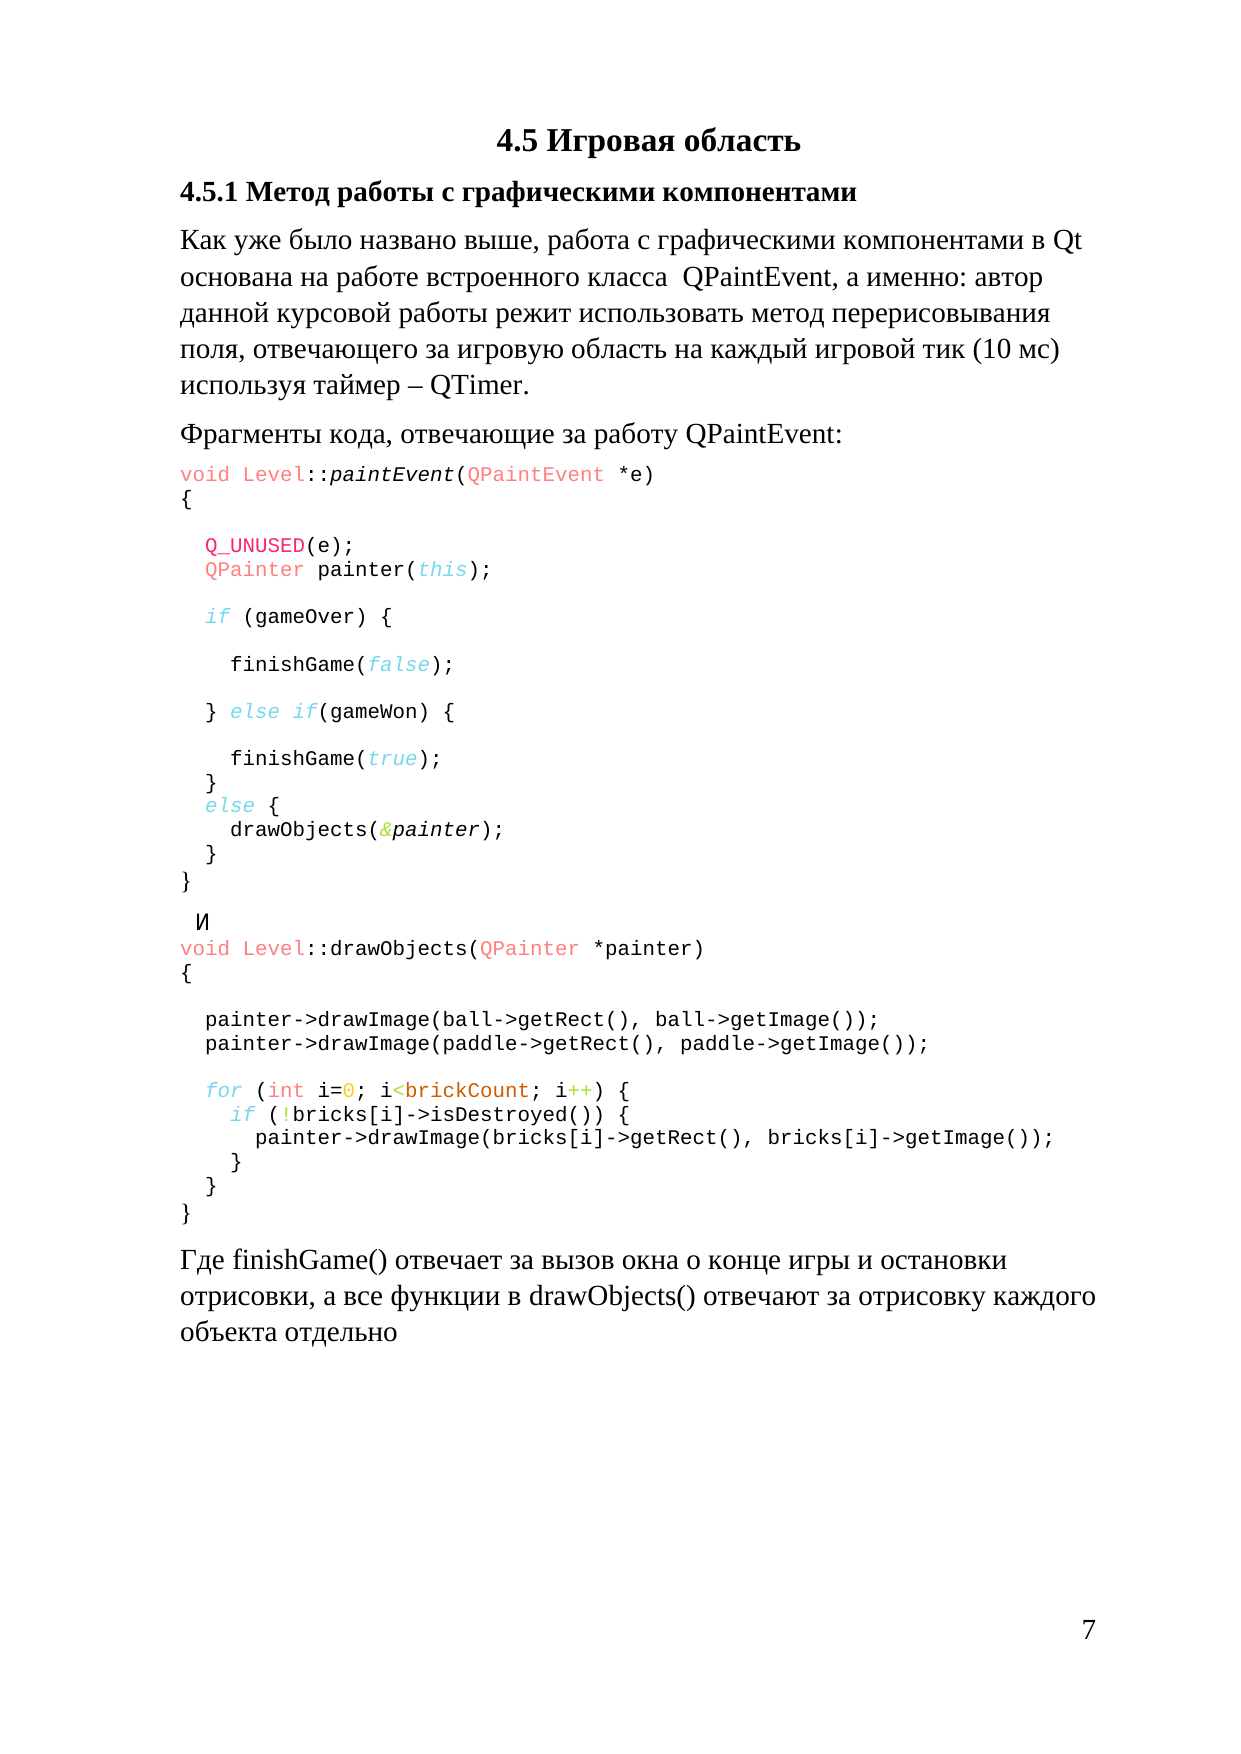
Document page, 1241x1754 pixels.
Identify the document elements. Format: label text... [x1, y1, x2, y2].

text Где finishGame() отвечает за вызов окна о конце игры и остановки отрисовки, а все функции в drawObjects() отвечают за отрисовку каждого объекта отдельно [180, 1242, 1117, 1348]
text } [180, 1198, 1117, 1227]
text Как уже было названо выше, работа с графическими компонентами в Qt основана на работе встроенного класса QPaintEvent, а именно: автор данной курсовой работы режит использовать метод перерисовывания поля, отвечающего за игровую область на каждый игровой тик (10 мс) используя таймер – QTimer. [180, 222, 1117, 401]
text } [180, 843, 1150, 866]
text QPainter painter(this); [180, 559, 1150, 583]
text } [180, 866, 1117, 895]
text } [180, 1175, 1150, 1198]
text { [180, 962, 1150, 986]
text if (gameOver) { [180, 606, 1150, 630]
text else { [180, 795, 1150, 819]
text for (int i=0; i<brickCount; i++) { [180, 1080, 1150, 1104]
text painter->drawImage(ball->getRect(), ball->getImage()); [180, 1009, 1150, 1033]
text void Level::paintEvent(QPaintEvent *e) [180, 464, 1150, 488]
text drawObjects(&painter); [180, 819, 1150, 843]
text finishGame(false); [180, 653, 1150, 677]
text painter->drawImage(paddle->getRect(), paddle->getImage()); [180, 1033, 1150, 1056]
text if (!bricks[i]->isDestroyed()) { [180, 1104, 1150, 1127]
text void Level::drawObjects(QPainter *painter) [180, 938, 1150, 962]
text } [180, 772, 1150, 795]
text 4.5.1 Метод работы с графическими компонентами [180, 174, 1117, 207]
text painter->drawImage(bricks[i]->getRect(), bricks[i]->getImage()); [180, 1127, 1150, 1151]
text Q_UNUSED(e); [180, 535, 1150, 559]
text finishGame(true); [180, 748, 1150, 772]
text } [180, 1151, 1150, 1175]
text { [180, 488, 1150, 512]
text И [180, 910, 1150, 938]
text } else if(gameWon) { [180, 701, 1150, 724]
text 4.5 Игровая область [180, 120, 1117, 158]
text Фрагменты кода, отвечающие за работу QPaintEvent: [180, 416, 1117, 449]
